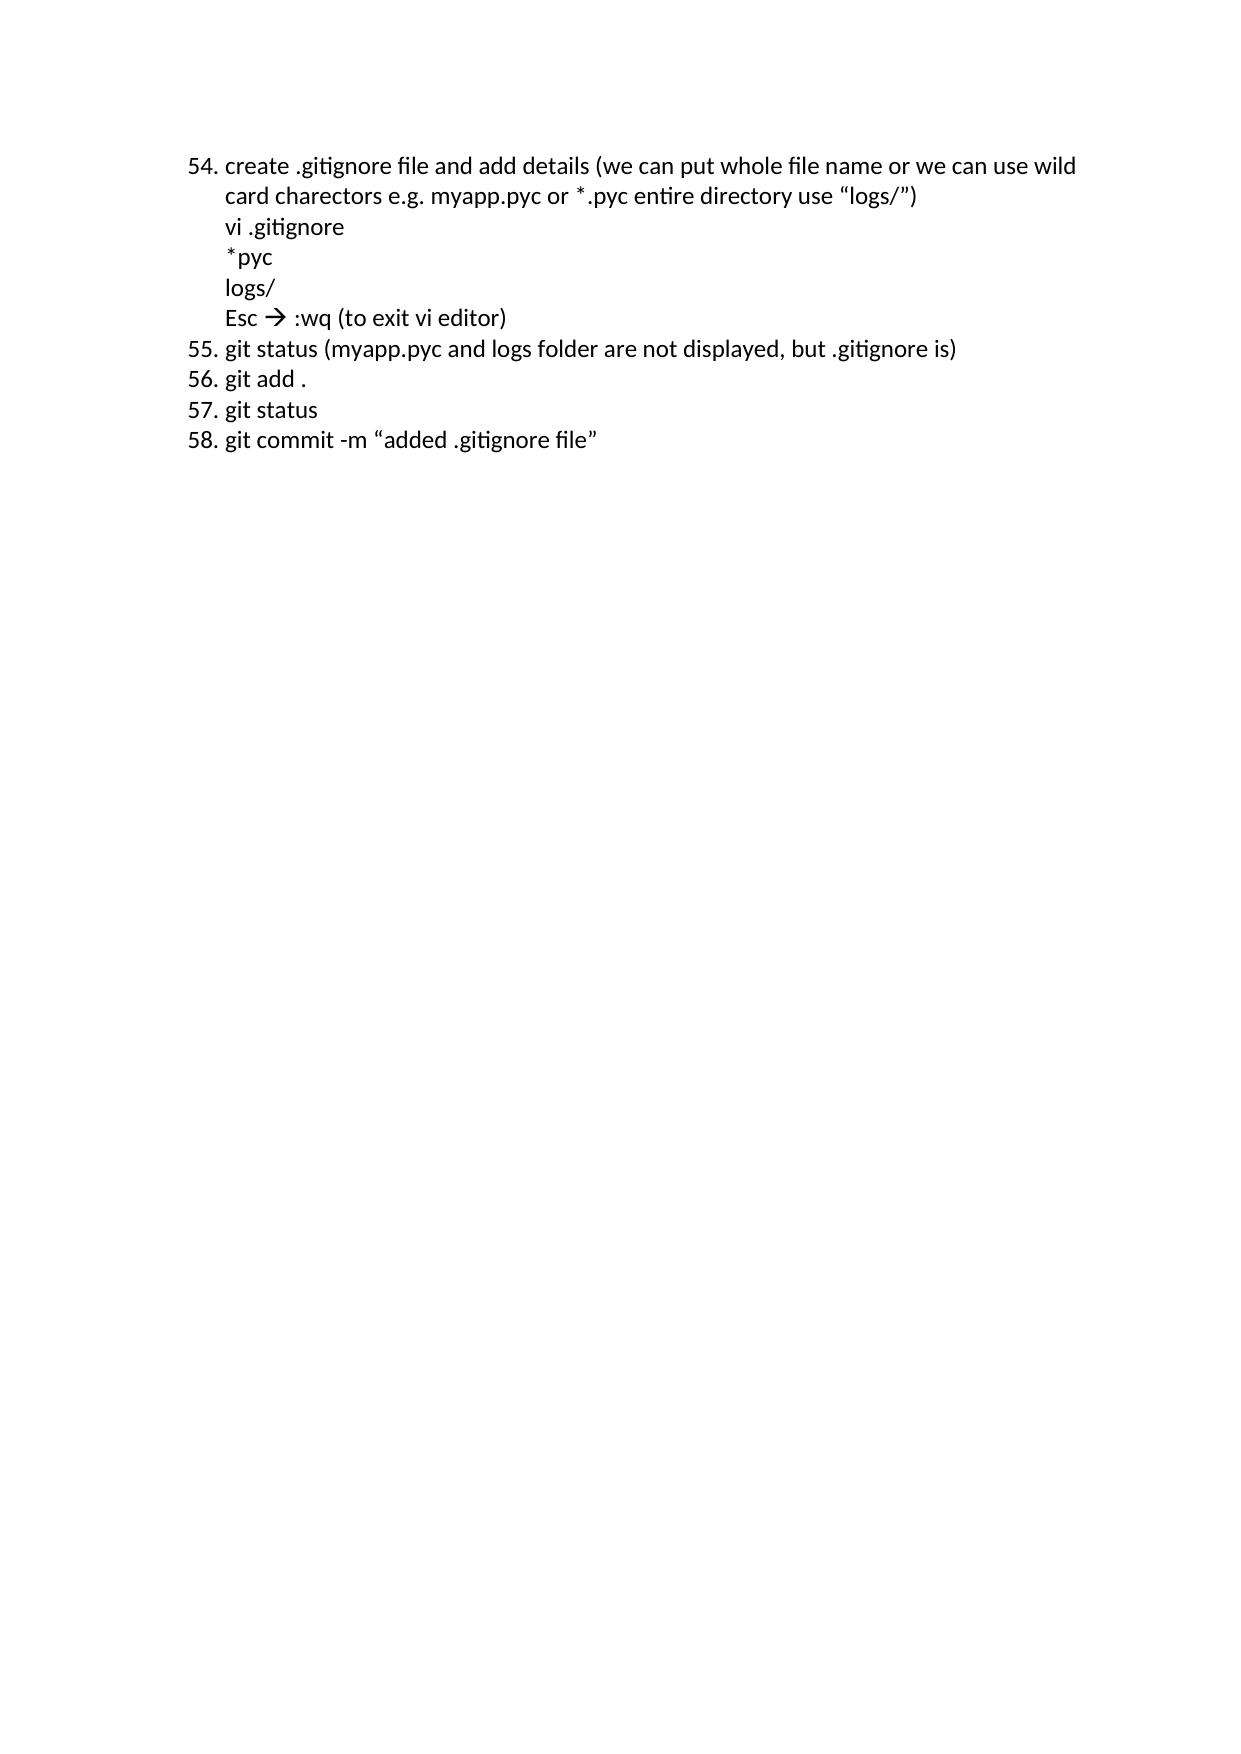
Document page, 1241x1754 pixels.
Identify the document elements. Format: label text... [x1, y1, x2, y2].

list *pyc [225, 242, 1090, 272]
list logs/ [225, 272, 1090, 303]
list create .gitignore file and add details (we can put whole file name or we can use wild card charectors e.g. myapp.pyc or *.pyc entire directory use “logs/”) [187, 150, 1090, 211]
list git status (myapp.pyc and logs folder are not displayed, but .gitignore is) [187, 333, 1090, 364]
list vi .gitignore [225, 211, 1090, 242]
list git status [187, 394, 1090, 425]
list git commit -m “added .gitignore file” [187, 425, 1090, 455]
list git add . [187, 364, 1090, 394]
list Esc :wq (to exit vi editor) [225, 303, 1090, 333]
